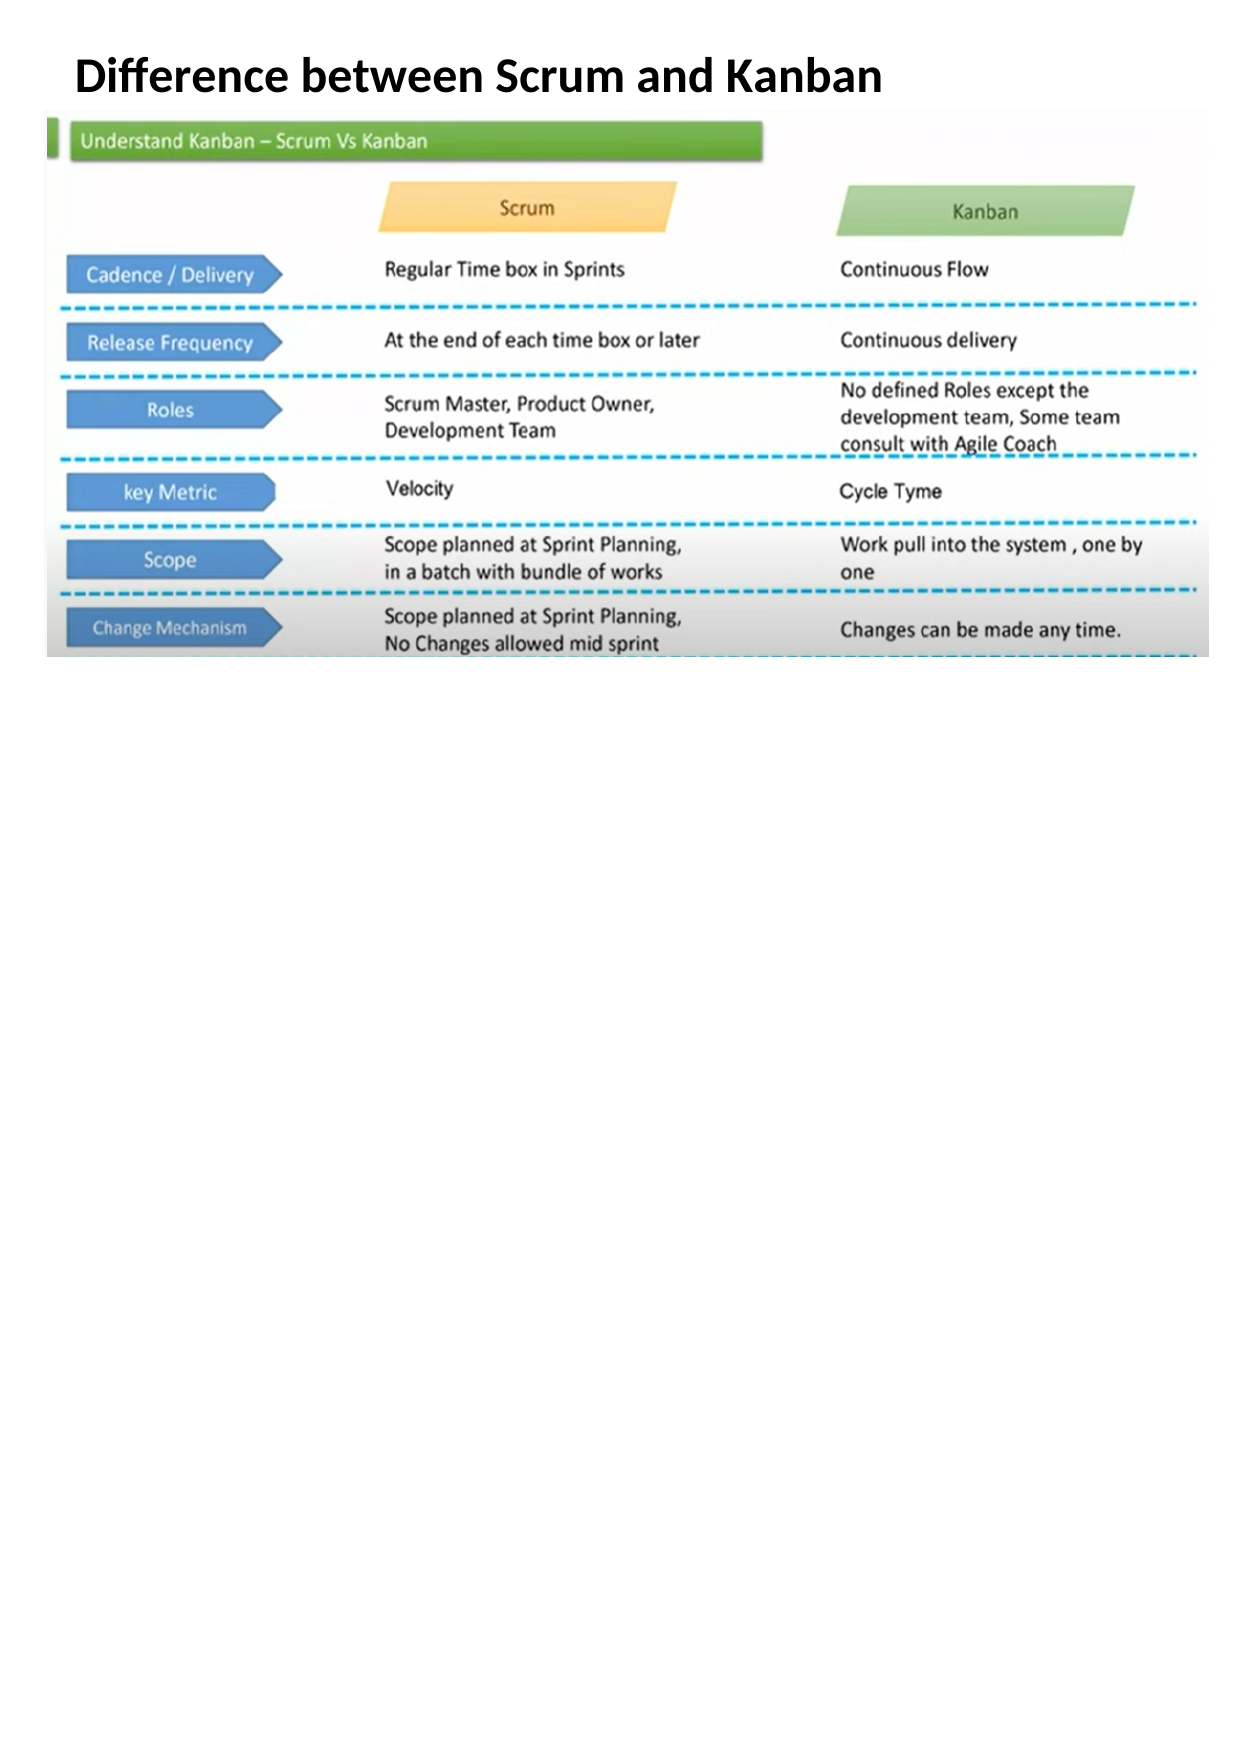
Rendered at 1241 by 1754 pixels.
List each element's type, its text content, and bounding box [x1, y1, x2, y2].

picture [43, 110, 1209, 657]
list Difference between Scrum and Kanban [74, 44, 1226, 105]
